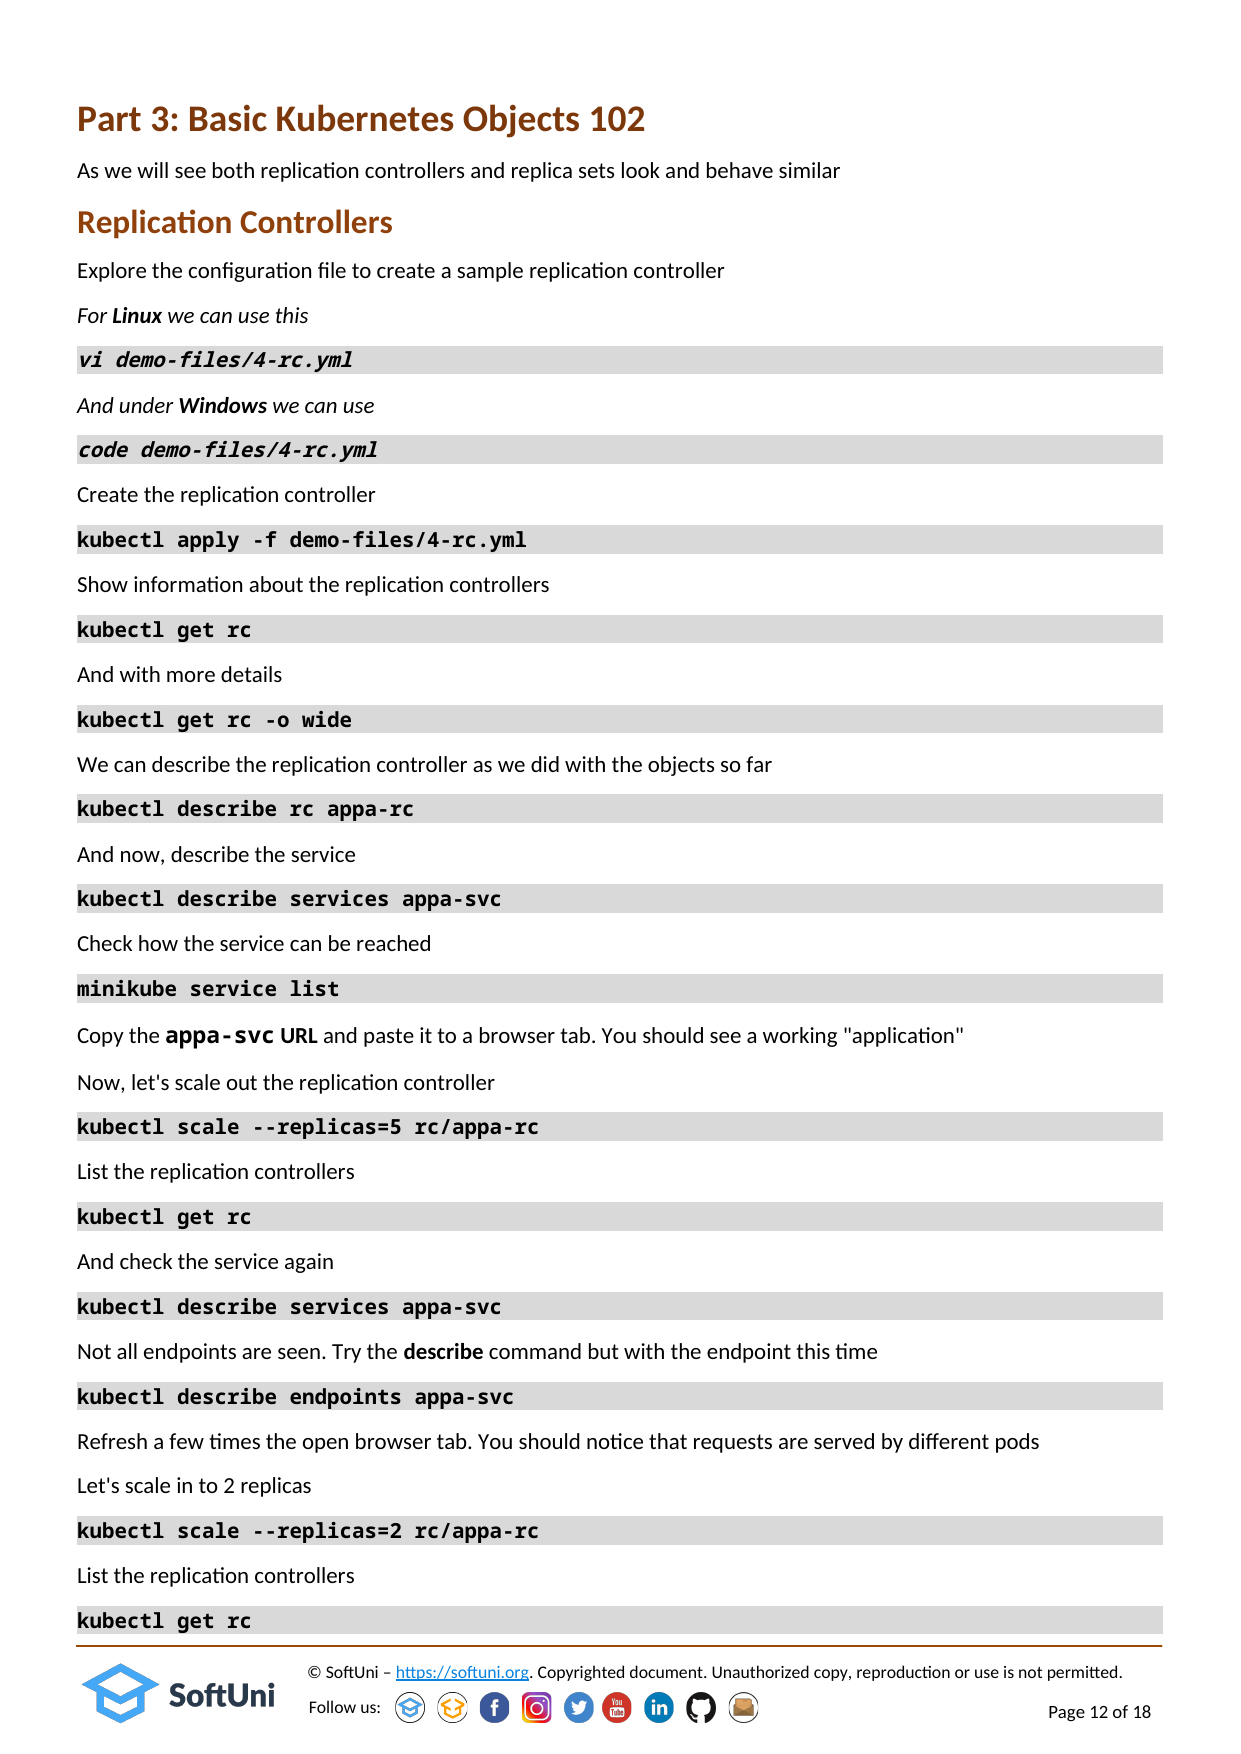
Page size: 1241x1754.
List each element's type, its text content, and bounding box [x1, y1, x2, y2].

picture [644, 1692, 653, 1701]
text List the replication controllers [77, 1561, 1163, 1589]
text Not all endpoints are seen. Try the describe command but with the endpoint this time [77, 1337, 1163, 1365]
text kubectl get rc [77, 615, 1163, 643]
text We can describe the replication controller as we did with the objects so far [77, 750, 1163, 778]
text kubectl get rc -o wide [77, 705, 1163, 733]
text kubectl describe rc appa-rc [77, 794, 1163, 823]
text Check how the service can be reached [77, 929, 1163, 957]
picture [728, 1692, 759, 1723]
picture [395, 1692, 425, 1723]
text Explore the configuration file to create a sample replication controller [77, 256, 1163, 284]
text kubectl scale --replicas=2 rc/appa-rc [77, 1516, 1163, 1545]
picture [665, 1692, 674, 1701]
text As we will see both replication controllers and replica sets look and behave similar [77, 156, 1163, 184]
picture [75, 1658, 281, 1729]
text kubectl get rc [77, 1606, 1163, 1634]
picture [564, 1692, 594, 1723]
text kubectl scale --replicas=5 rc/appa-rc [77, 1112, 1163, 1141]
subtitle Replication Controllers [77, 201, 1163, 242]
text kubectl apply -f demo-files/4-rc.yml [77, 525, 1163, 554]
text vi demo-files/4-rc.yml [77, 346, 1163, 374]
text And under Windows we can use [77, 391, 1163, 419]
text Refresh a few times the open browser tab. You should notice that requests are served by different pods [77, 1427, 1163, 1455]
text Show information about the replication controllers [77, 570, 1163, 598]
text And now, describe the service [77, 840, 1163, 868]
picture [602, 1692, 632, 1723]
text kubectl describe endpoints appa-svc [77, 1382, 1163, 1410]
picture [644, 1714, 653, 1723]
text Now, let's scale out the replication controller [77, 1068, 1163, 1096]
text kubectl describe services appa-svc [77, 884, 1163, 913]
subtitle Part 3: Basic Kubernetes Objects 102 [77, 95, 1163, 141]
text kubectl get rc [77, 1202, 1163, 1231]
text Copy the appa-svc URL and paste it to a browser tab. You should see a working "application" [77, 1019, 1163, 1051]
picture [665, 1714, 674, 1723]
text Let's scale in to 2 replicas [77, 1472, 1163, 1499]
picture [522, 1692, 552, 1723]
text code demo-files/4-rc.yml [77, 435, 1163, 464]
picture [686, 1692, 716, 1723]
picture [437, 1692, 468, 1723]
text And with more details [77, 660, 1163, 688]
text And check the service again [77, 1247, 1163, 1275]
text Create the replication controller [77, 481, 1163, 508]
text List the replication controllers [77, 1157, 1163, 1186]
text kubectl describe services appa-svc [77, 1292, 1163, 1320]
picture [479, 1692, 510, 1723]
text For Linux we can use this [77, 301, 1163, 329]
text minikube service list [77, 974, 1163, 1003]
picture [658, 1705, 667, 1714]
